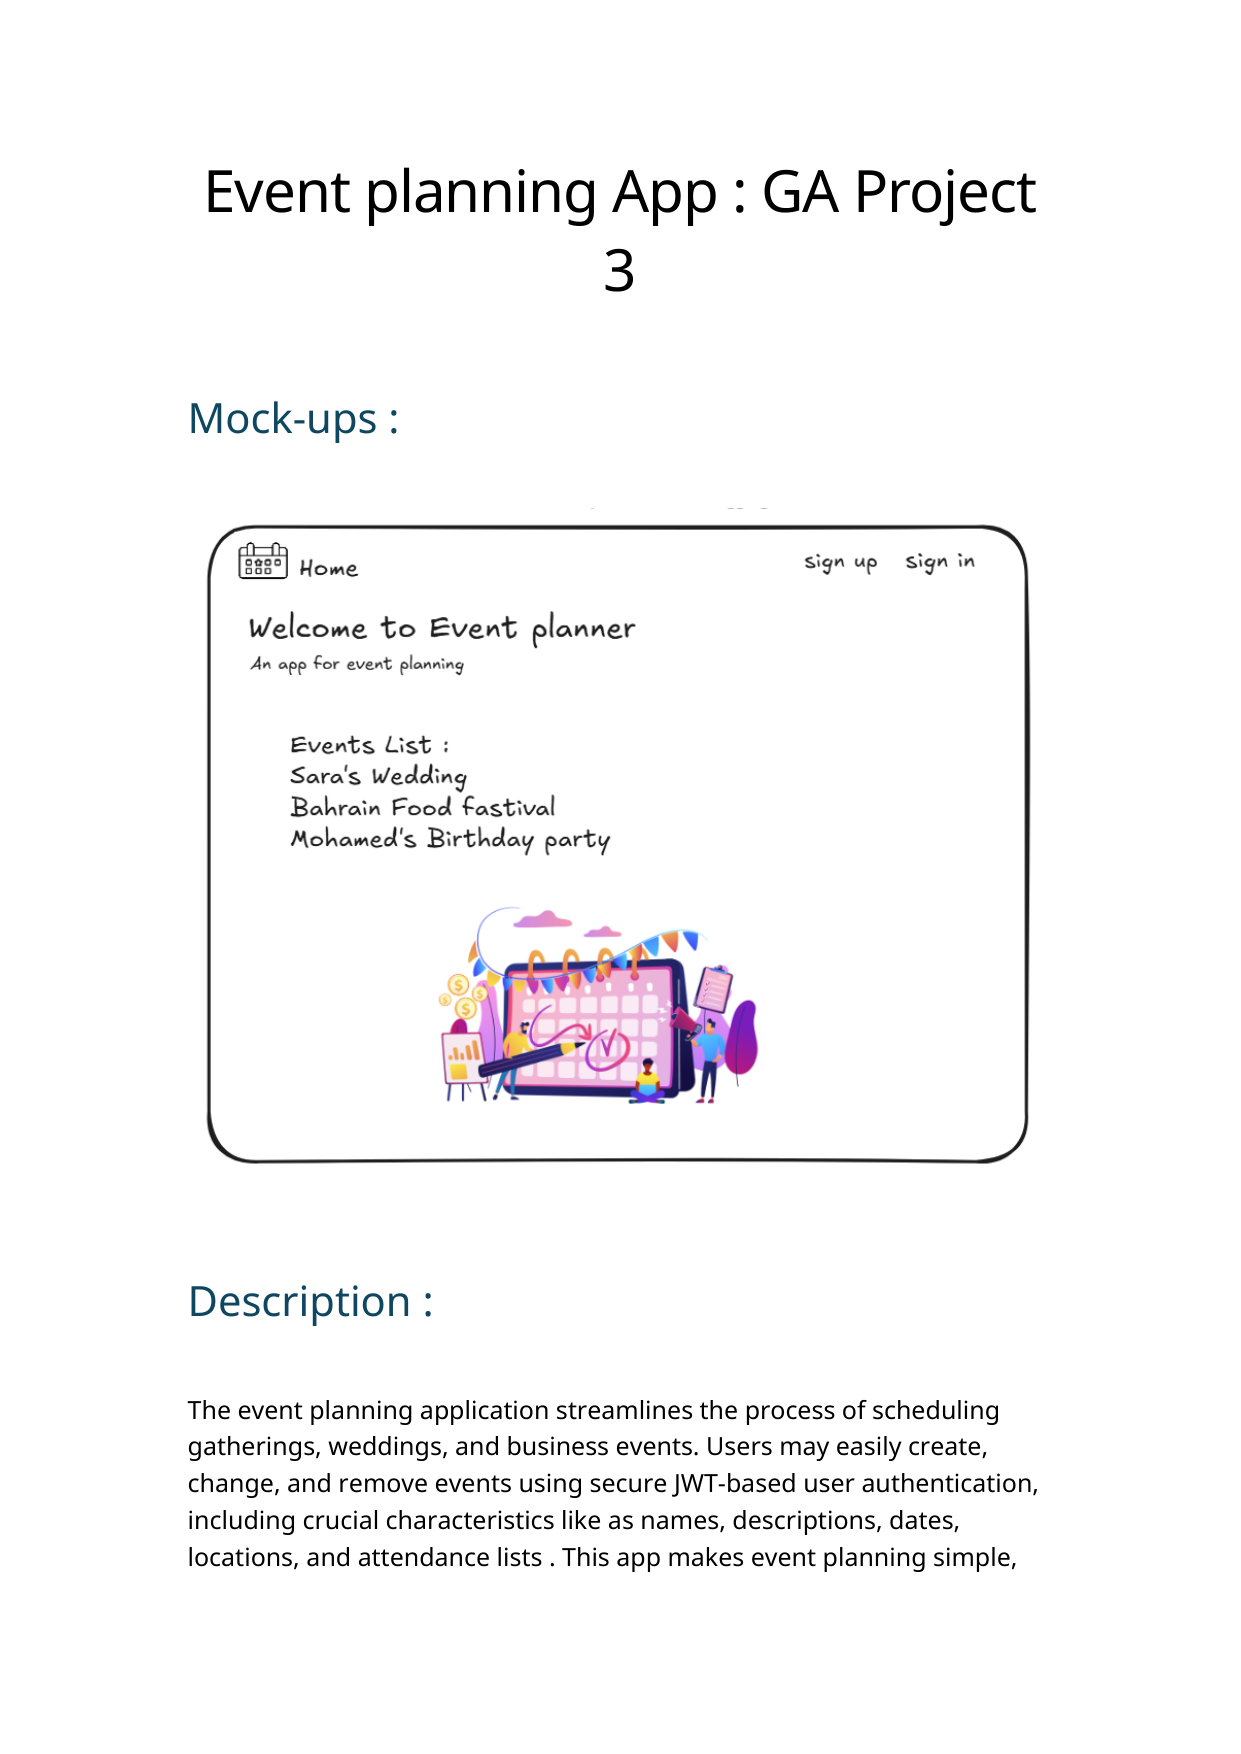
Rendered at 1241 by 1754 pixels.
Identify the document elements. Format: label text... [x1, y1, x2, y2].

subtitle Mock-ups : [187, 388, 1053, 445]
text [187, 1392, 1053, 1573]
title Event planning App : GA Project 3 [187, 150, 1053, 309]
picture [187, 508, 1053, 1180]
subtitle Description : [187, 1272, 1053, 1329]
